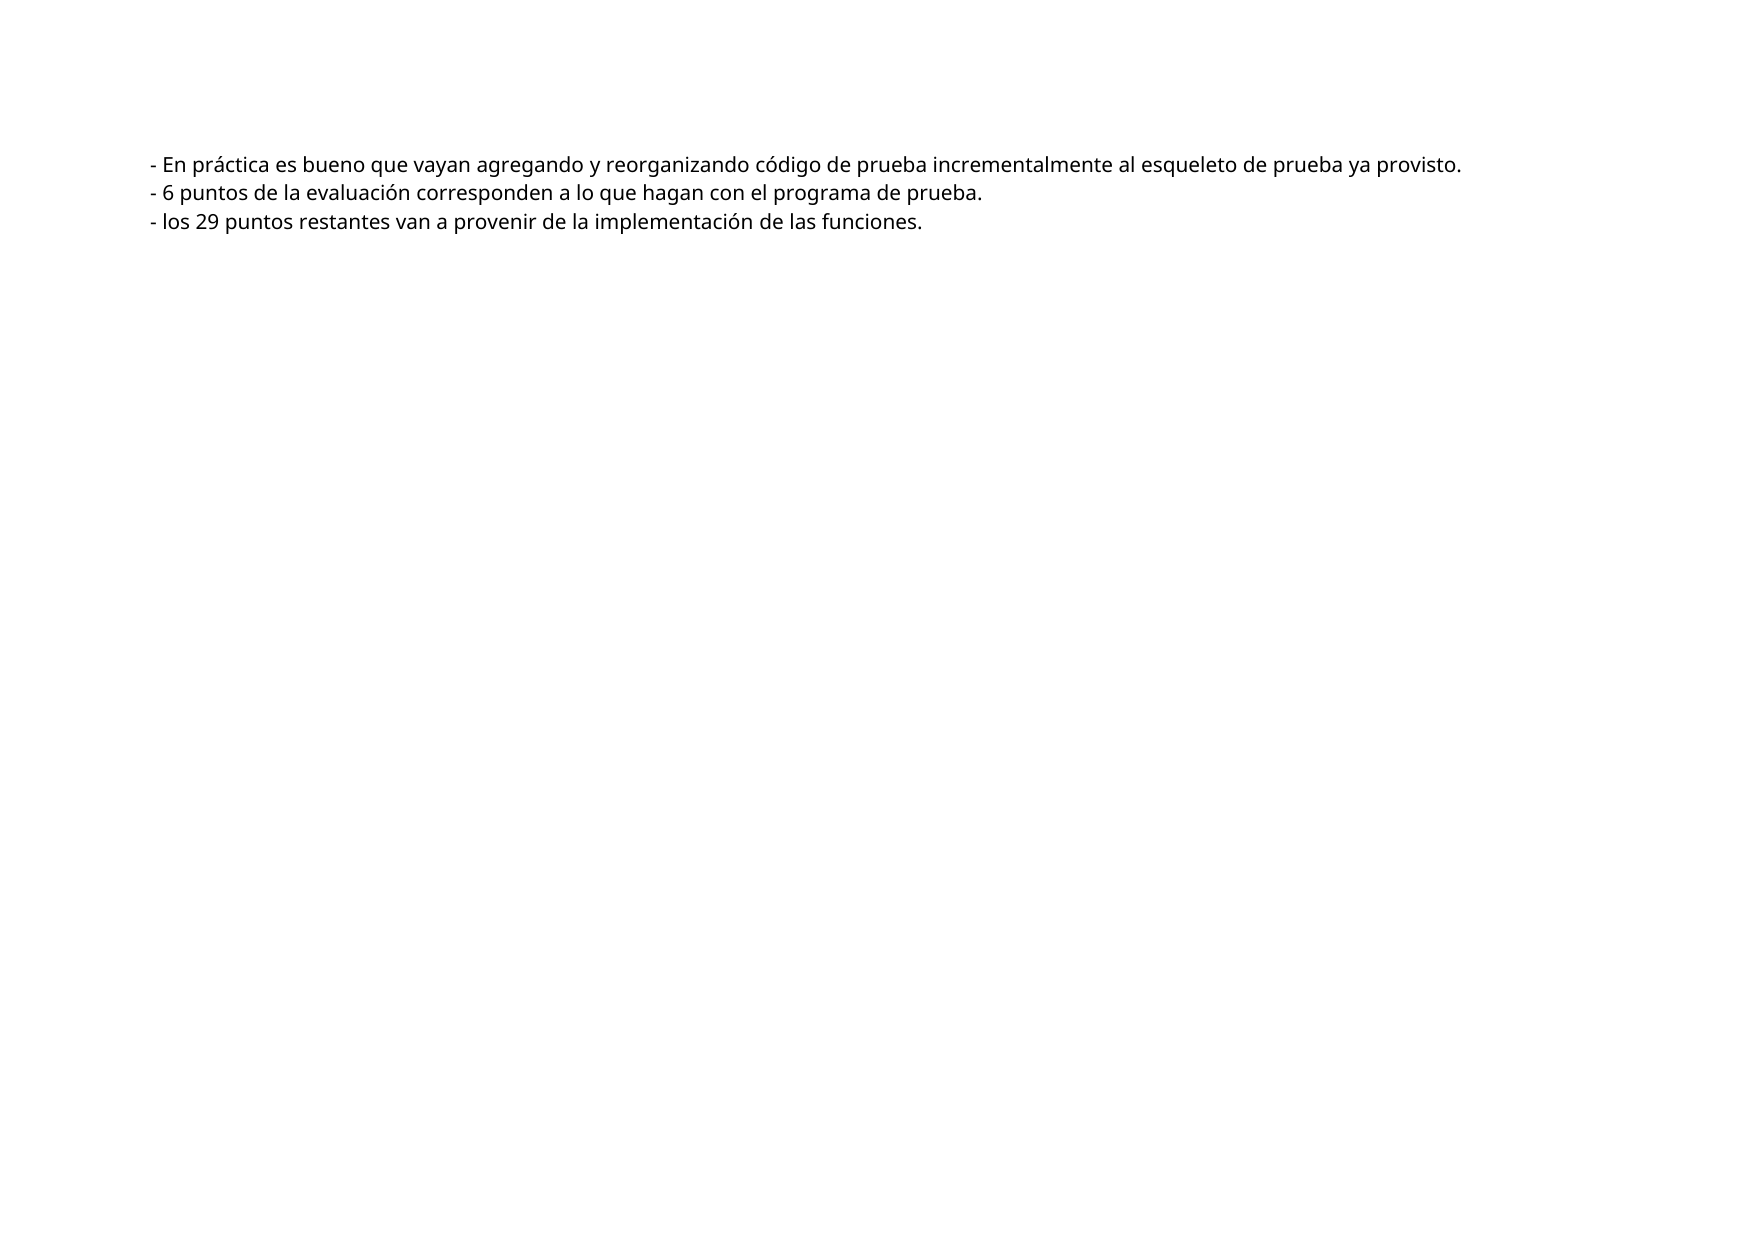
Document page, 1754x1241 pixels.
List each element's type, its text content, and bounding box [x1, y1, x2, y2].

text - los 29 puntos restantes van a provenir de la implementación de las funciones. [150, 207, 1604, 235]
text - En práctica es bueno que vayan agregando y reorganizando código de prueba incrementalmente al esqueleto de prueba ya provisto. [150, 150, 1604, 178]
text - 6 puntos de la evaluación corresponden a lo que hagan con el programa de prueba. [150, 178, 1604, 207]
